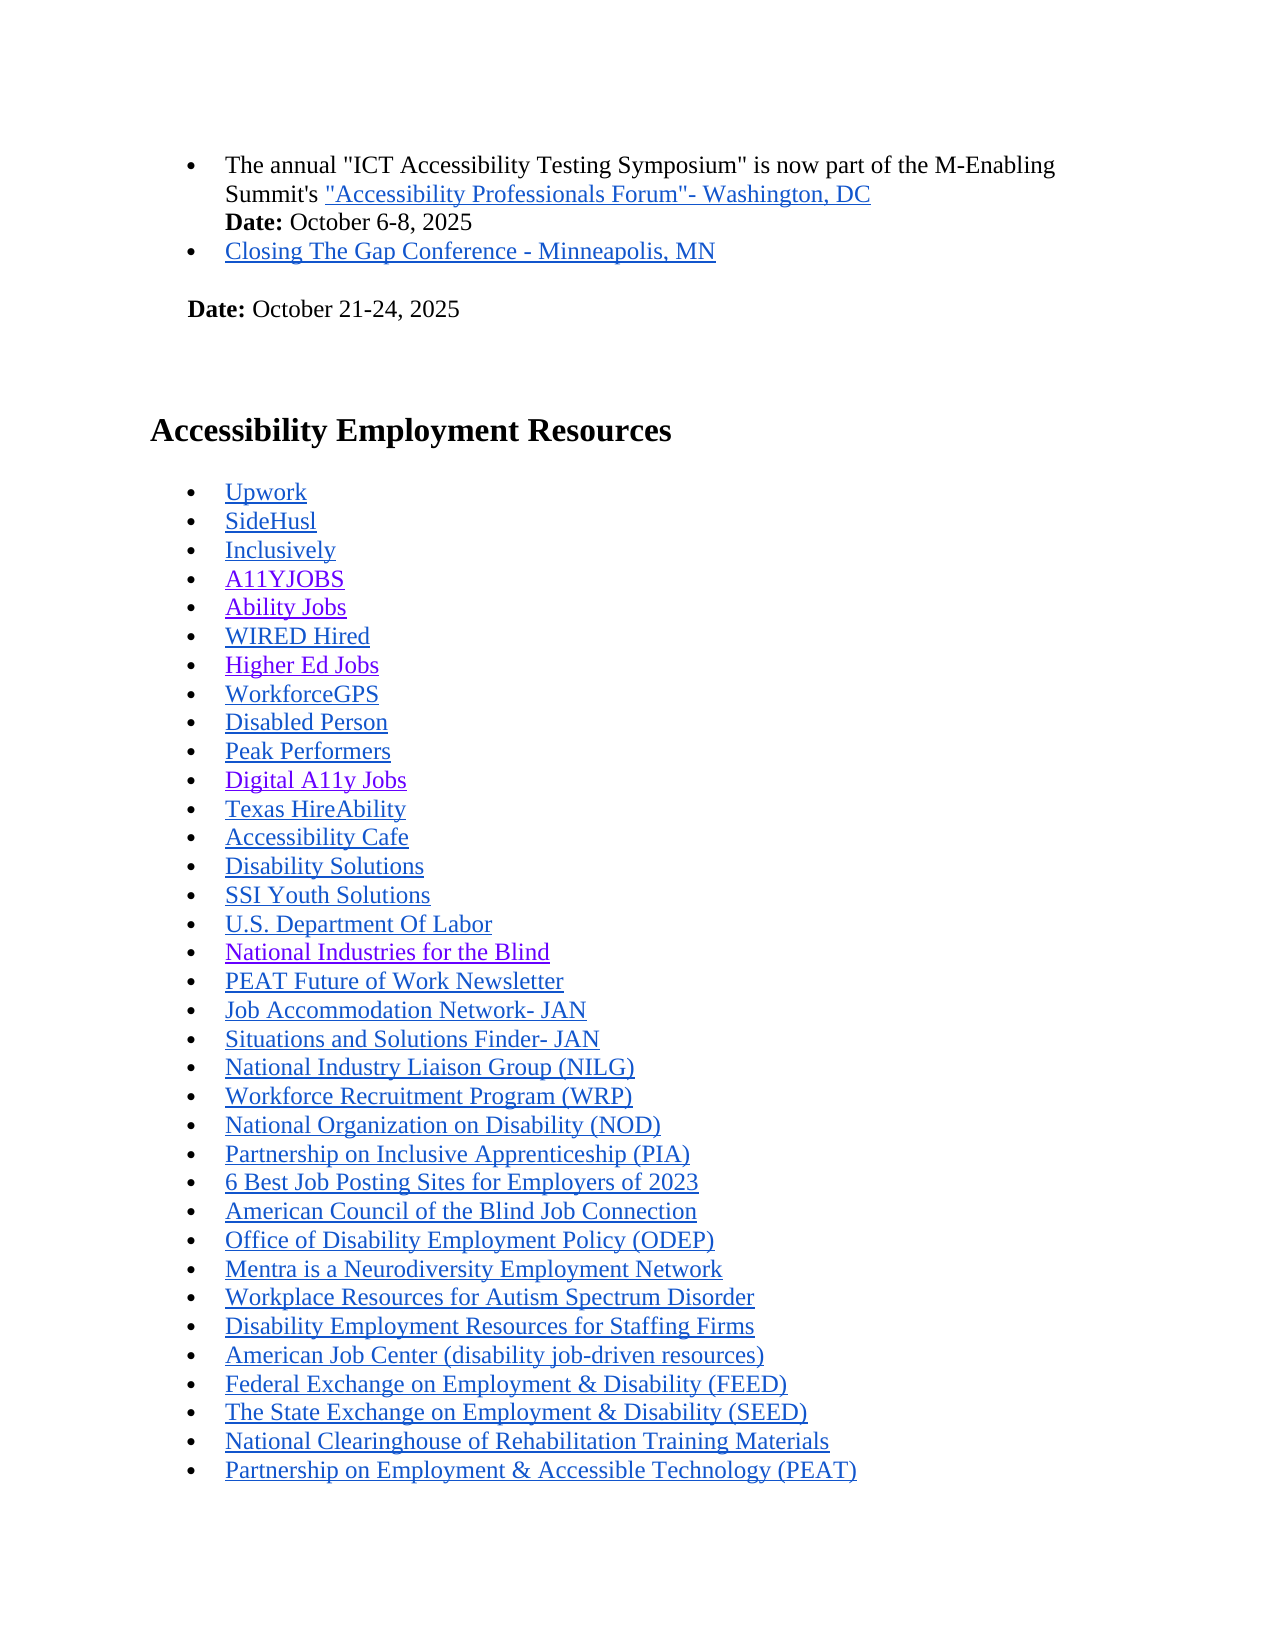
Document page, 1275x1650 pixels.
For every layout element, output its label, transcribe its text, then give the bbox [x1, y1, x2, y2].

list Situations and Solutions Finder- JAN [187, 1024, 1125, 1052]
list Partnership on Inclusive Apprenticeship (PIA) [187, 1139, 1125, 1167]
list Peak Performers [187, 736, 1125, 765]
list U.S. Department Of Labor [187, 909, 1125, 937]
text Accessibility Employment Resources [150, 410, 1125, 448]
list SideHusl [187, 506, 1125, 535]
list Digital A11y Jobs [187, 765, 1125, 794]
list PEAT Future of Work Newsletter [187, 966, 1125, 995]
list Upwork [187, 477, 1125, 506]
list Mentra is a Neurodiversity Employment Network [187, 1254, 1125, 1282]
list Federal Exchange on Employment & Disability (FEED) [187, 1369, 1125, 1397]
list 6 Best Job Posting Sites for Employers of 2023 [187, 1167, 1125, 1196]
list Texas HireAbility [187, 794, 1125, 822]
list Disabled Person [187, 707, 1125, 736]
list Job Accommodation Network- JAN [187, 995, 1125, 1024]
list National Organization on Disability (NOD) [187, 1110, 1125, 1139]
list Inclusively [187, 535, 1125, 564]
list Disability Solutions [187, 851, 1125, 880]
list Office of Disability Employment Policy (ODEP) [187, 1225, 1125, 1254]
list The annual "ICT Accessibility Testing Symposium" is now part of the M-Enabling Summit's "Accessibility Professionals Forum"- Washington, DC Date: October 6-8, 2025 [187, 150, 1125, 236]
list National Clearinghouse of Rehabilitation Training Materials [187, 1426, 1125, 1455]
list Workplace Resources for Autism Spectrum Disorder [187, 1282, 1125, 1311]
list A11YJOBS [187, 564, 1125, 592]
list American Job Center (disability job-driven resources) [187, 1340, 1125, 1369]
list Workforce Recruitment Program (WRP) [187, 1081, 1125, 1110]
list WorkforceGPS [187, 679, 1125, 707]
list Closing The Gap Conference - Minneapolis, MN [187, 236, 1125, 265]
list Accessibility Cafe [187, 822, 1125, 851]
list Ability Jobs [187, 592, 1125, 621]
list Partnership on Employment & Accessible Technology (PEAT) [187, 1455, 1125, 1484]
list Disability Employment Resources for Staffing Firms [187, 1311, 1125, 1340]
list National Industry Liaison Group (NILG) [187, 1052, 1125, 1081]
list National Industries for the Blind [187, 937, 1125, 966]
list SSI Youth Solutions [187, 880, 1125, 909]
text Date: October 21-24, 2025 [187, 294, 1125, 323]
list Higher Ed Jobs [187, 650, 1125, 679]
list American Council of the Blind Job Connection [187, 1196, 1125, 1225]
list WIRED Hired [187, 621, 1125, 650]
list The State Exchange on Employment & Disability (SEED) [187, 1397, 1125, 1426]
